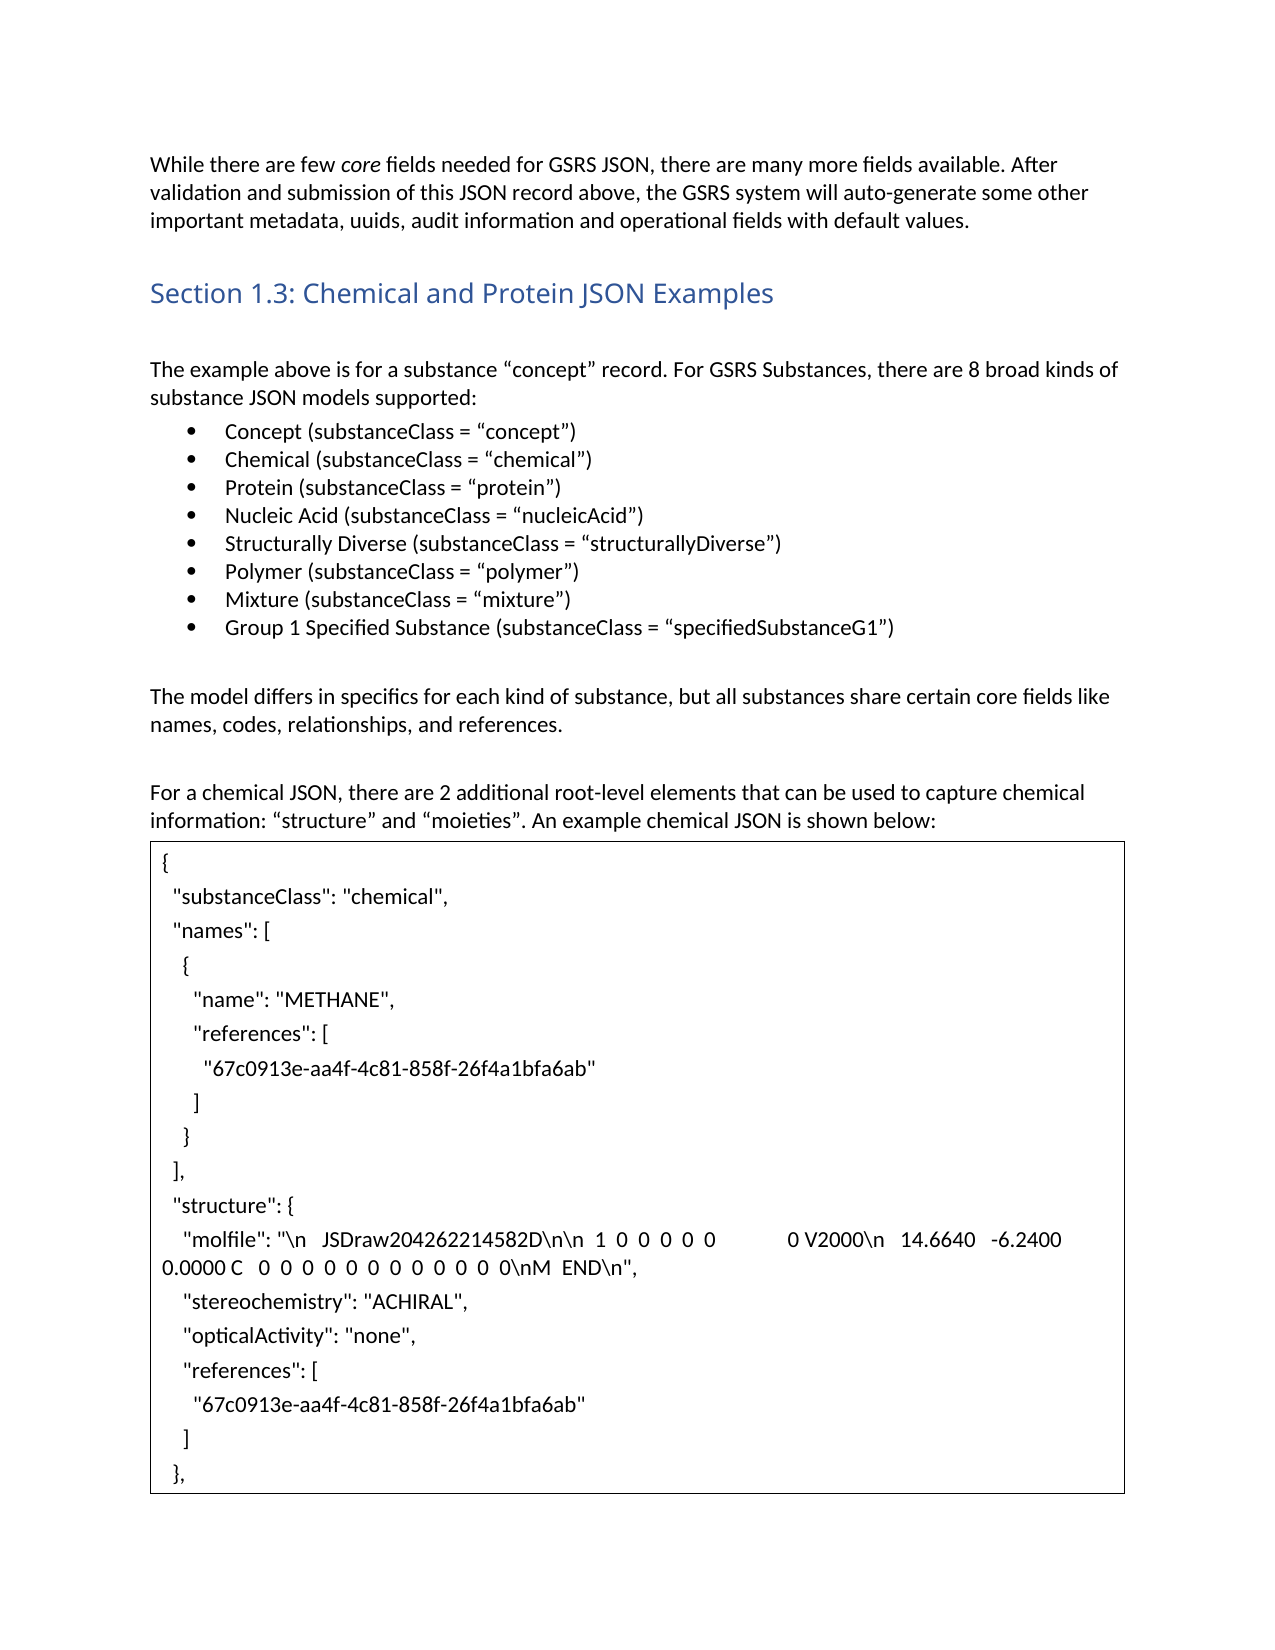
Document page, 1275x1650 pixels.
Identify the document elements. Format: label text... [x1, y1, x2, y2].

list Polymer (substanceClass = “polymer”) [187, 557, 1125, 585]
text The model differs in specifics for each kind of substance, but all substances share certain core fields like names, codes, relationships, and references. [150, 682, 1125, 738]
text For a chemical JSON, there are 2 additional root-level elements that can be used to capture chemical information: “structure” and “moieties”. An example chemical JSON is shown below: [150, 778, 1125, 834]
list Chemical (substanceClass = “chemical”) [187, 445, 1125, 473]
text The example above is for a substance “concept” record. For GSRS Substances, there are 8 broad kinds of substance JSON models supported: [150, 355, 1125, 411]
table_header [151, 842, 1124, 1493]
list Structurally Diverse (substanceClass = “structurallyDiverse”) [187, 529, 1125, 557]
list Mixture (substanceClass = “mixture”) [187, 585, 1125, 613]
list Nucleic Acid (substanceClass = “nucleicAcid”) [187, 501, 1125, 529]
list Protein (substanceClass = “protein”) [187, 473, 1125, 501]
list Group 1 Specified Substance (substanceClass = “specifiedSubstanceG1”) [187, 613, 1125, 641]
subtitle Section 1.3: Chemical and Protein JSON Examples [150, 274, 1125, 311]
list Concept (substanceClass = “concept”) [187, 417, 1125, 445]
text While there are few core fields needed for GSRS JSON, there are many more fields available. After validation and submission of this JSON record above, the GSRS system will auto-generate some other important metadata, uuids, audit information and operational fields with default values. [150, 150, 1125, 234]
